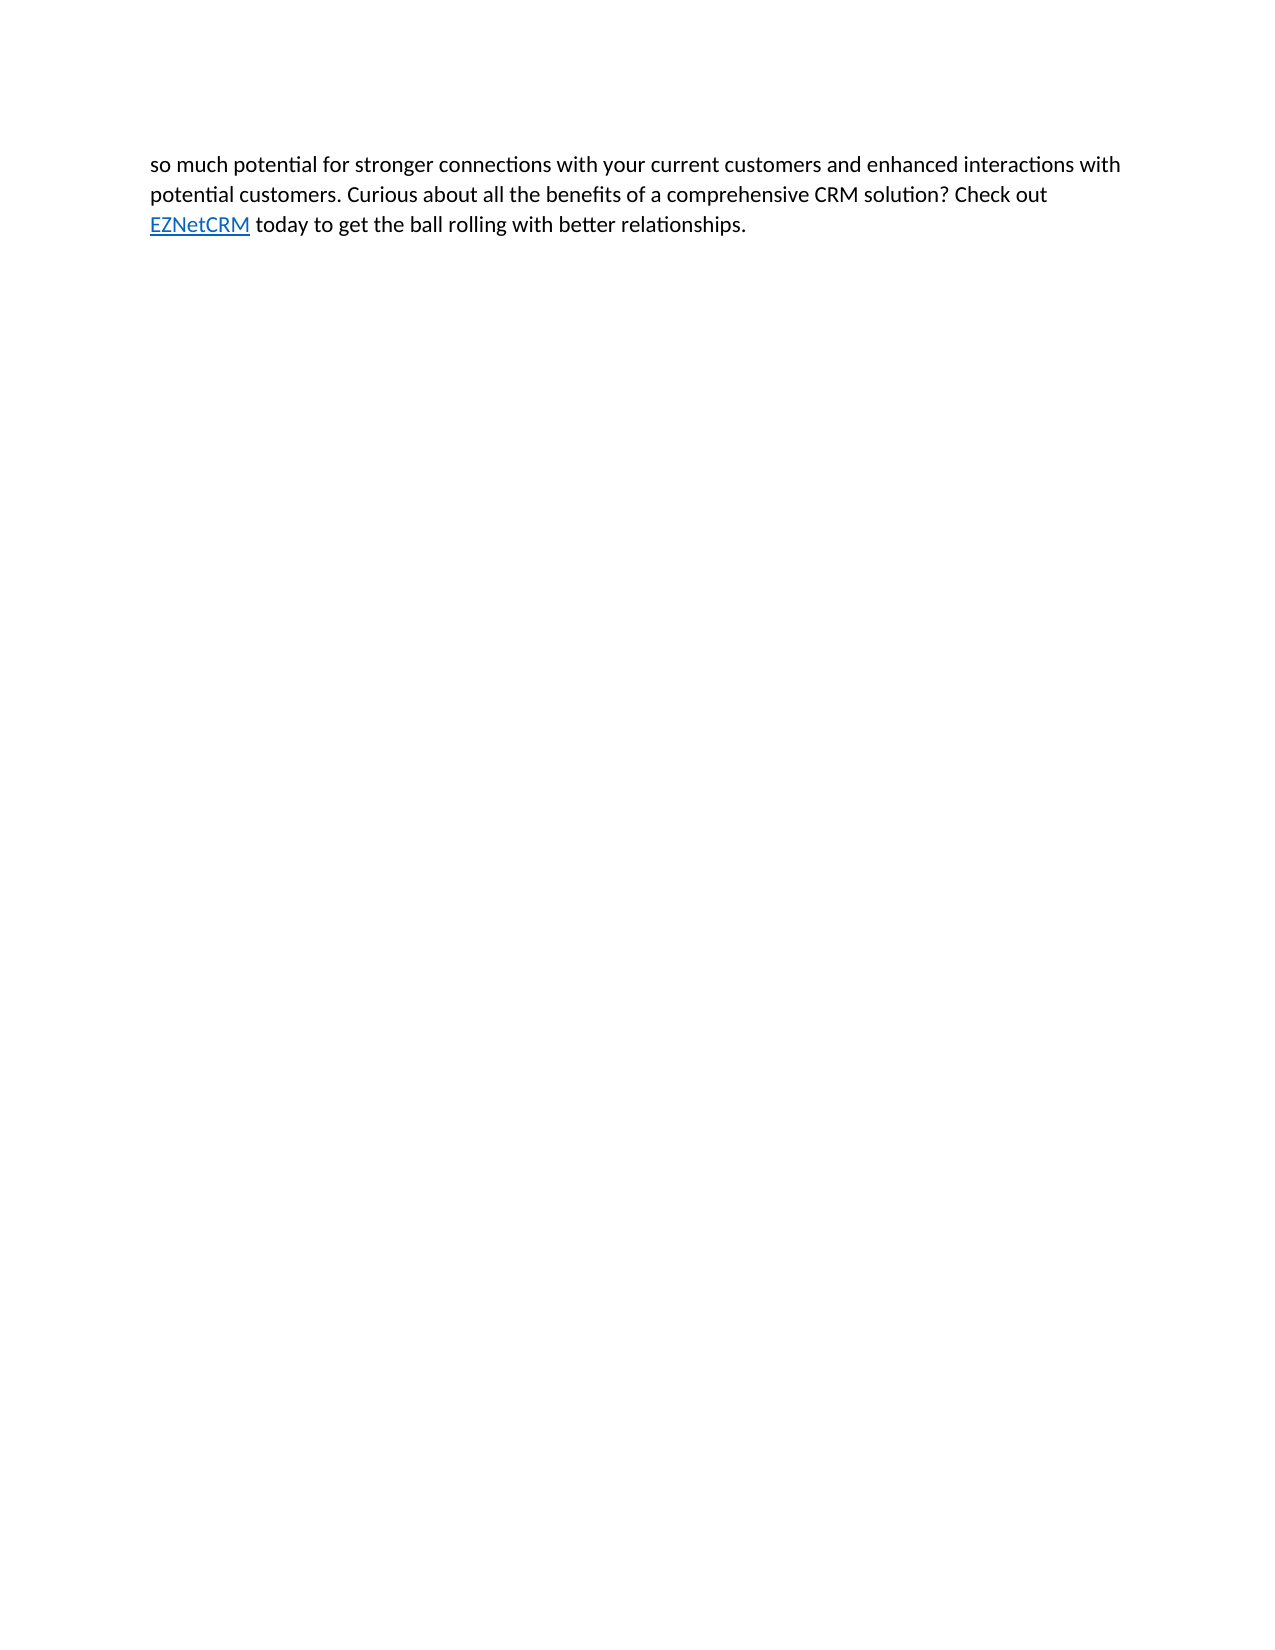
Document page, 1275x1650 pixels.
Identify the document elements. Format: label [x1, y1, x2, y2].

text [150, 150, 1125, 238]
